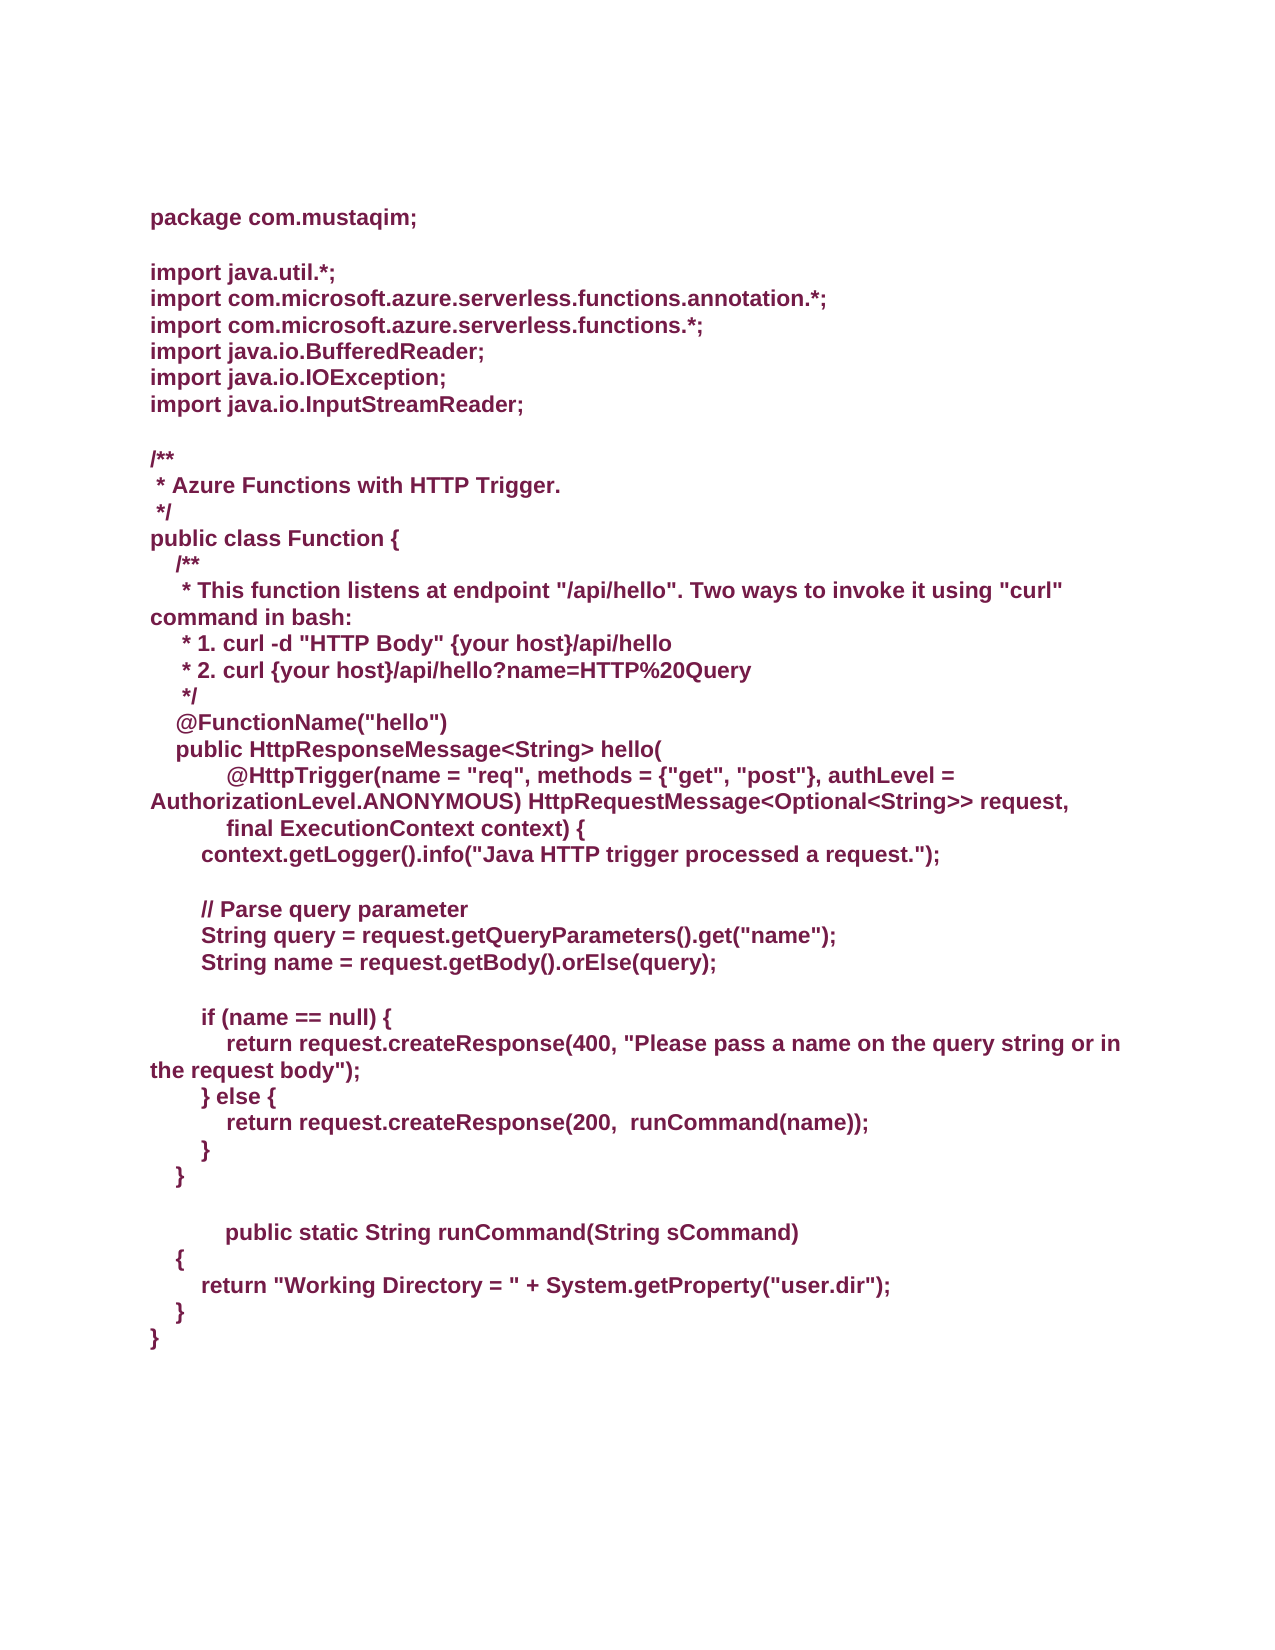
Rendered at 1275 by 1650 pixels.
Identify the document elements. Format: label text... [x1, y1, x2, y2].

text import java.io.IOException; [150, 364, 1125, 391]
text * This function listens at endpoint "/api/hello". Two ways to invoke it using "curl" command in bash: [150, 577, 1125, 630]
text public static String runCommand(String sCommand) [150, 1219, 1125, 1245]
text @FunctionName("hello") [150, 709, 1125, 736]
text import java.io.InputStreamReader; [150, 391, 1125, 417]
text /** [150, 551, 1125, 577]
text return "Working Directory = " + System.getProperty("user.dir"); [150, 1272, 1125, 1298]
text /** [150, 446, 1125, 472]
text import java.io.BufferedReader; [150, 338, 1125, 364]
text import com.microsoft.azure.serverless.functions.*; [150, 312, 1125, 338]
text String name = request.getBody().orElse(query); [150, 949, 1125, 975]
text { [150, 1245, 1125, 1272]
text } [150, 1162, 1125, 1188]
text * 1. curl -d "HTTP Body" {your host}/api/hello [150, 630, 1125, 657]
text */ [150, 498, 1125, 525]
text } [150, 1324, 1125, 1351]
text * Azure Functions with HTTP Trigger. [150, 472, 1125, 498]
text } [150, 1136, 1125, 1162]
text import java.util.*; [150, 259, 1125, 285]
text import com.microsoft.azure.serverless.functions.annotation.*; [150, 285, 1125, 312]
text final ExecutionContext context) { [150, 815, 1125, 841]
text if (name == null) { [150, 1004, 1125, 1030]
text } else { [150, 1083, 1125, 1109]
text String query = request.getQueryParameters().get("name"); [150, 922, 1125, 949]
text return request.createResponse(400, "Please pass a name on the query string or in the request body"); [150, 1030, 1125, 1083]
text public HttpResponseMessage<String> hello( [150, 736, 1125, 762]
text } [150, 1298, 1125, 1324]
text context.getLogger().info("Java HTTP trigger processed a request."); [150, 841, 1125, 867]
text public class Function { [150, 525, 1125, 551]
text return request.createResponse(200, runCommand(name)); [150, 1109, 1125, 1136]
text @HttpTrigger(name = "req", methods = {"get", "post"}, authLevel = AuthorizationLevel.ANONYMOUS) HttpRequestMessage<Optional<String>> request, [150, 762, 1125, 815]
text */ [150, 683, 1125, 709]
text * 2. curl {your host}/api/hello?name=HTTP%20Query [150, 657, 1125, 683]
text package com.mustaqim; [150, 204, 1125, 230]
text // Parse query parameter [150, 896, 1125, 922]
